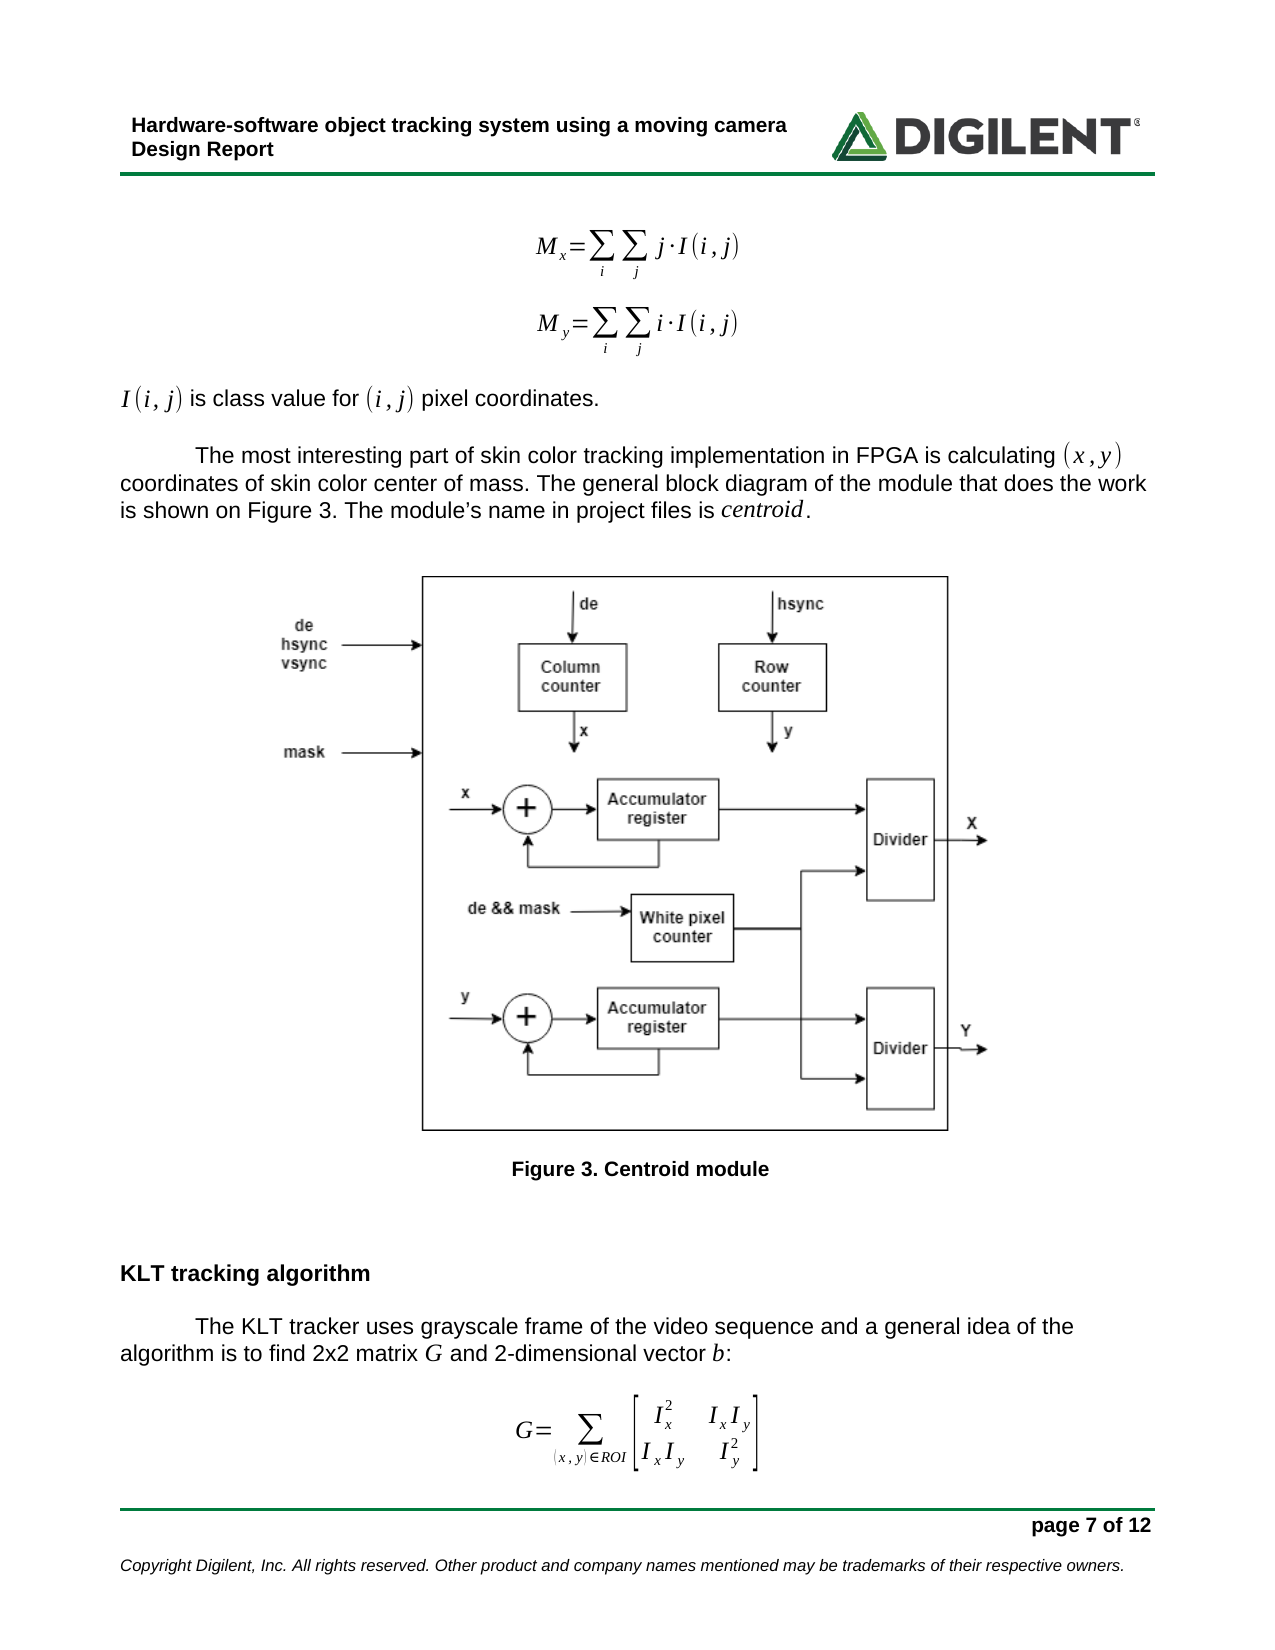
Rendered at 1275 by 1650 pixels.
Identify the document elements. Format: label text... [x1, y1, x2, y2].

picture [832, 112, 1140, 161]
text The KLT tracker uses grayscale frame of the video sequence and a general idea of the algorithm is to find 2x2 matrix and 2-dimensional vector : [120, 1313, 1155, 1367]
text KLT tracking algorithm [120, 1260, 1155, 1287]
text is class value for pixel coordinates. [120, 383, 1155, 413]
text The most interesting part of skin color tracking implementation in FPGA is calculating coordinates of skin color center of mass. The general block diagram of the module that does the work is shown on Figure 3. The module’s name in project files is . [120, 440, 1155, 524]
picture [274, 576, 1001, 1131]
text Figure 3. Centroid module [120, 1157, 1155, 1181]
